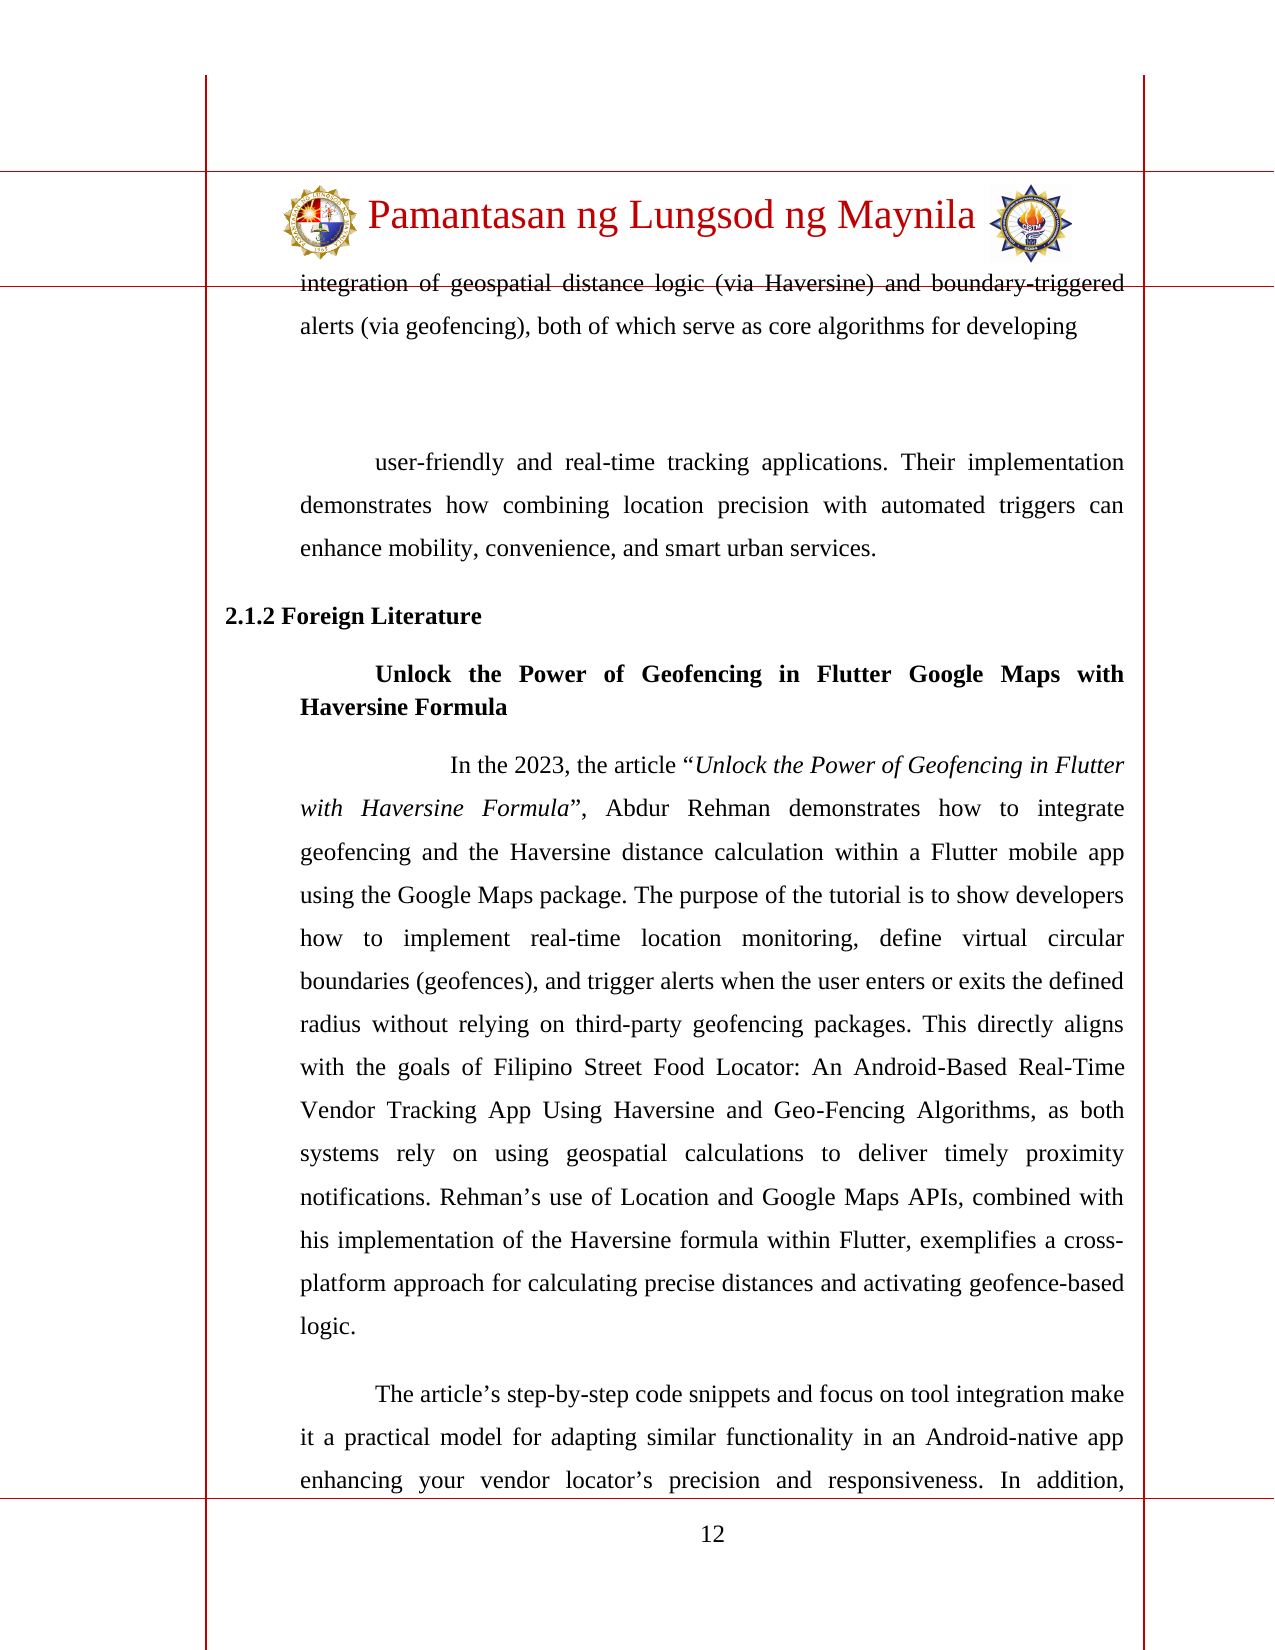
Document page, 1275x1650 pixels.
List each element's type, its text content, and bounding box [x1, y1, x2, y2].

picture [281, 183, 359, 262]
text Unlock the Power of Geofencing in Flutter Google Maps with Haversine Formula [300, 659, 1125, 721]
picture [989, 184, 1073, 263]
text In the 2023, the article “Unlock the Power of Geofencing in Flutter with Haversine Formula”, Abdur Rehman demonstrates how to integrate geofencing and the Haversine distance calculation within a Flutter mobile app using the Google Maps package. The purpose of the tutorial is to show developers how to implement real-time location monitoring, define virtual circular boundaries (geofences), and trigger alerts when the user enters or exits the defined radius without relying on third-party geofencing packages. This directly aligns with the goals of Filipino Street Food Locator: An Android‑Based Real‑Time Vendor Tracking App Using Haversine and Geo‑Fencing Algorithms, as both systems rely on using geospatial calculations to deliver timely proximity notifications. Rehman’s use of Location and Google Maps APIs, combined with his implementation of the Haversine formula within Flutter, exemplifies a cross-platform approach for calculating precise distances and activating geofence-based logic. [300, 750, 1125, 1340]
text 2.1.2 Foreign Literature [225, 601, 1125, 630]
text user-friendly and real-time tracking applications. Their implementation demonstrates how combining location precision with automated triggers can enhance mobility, convenience, and smart urban services. [300, 447, 1125, 562]
